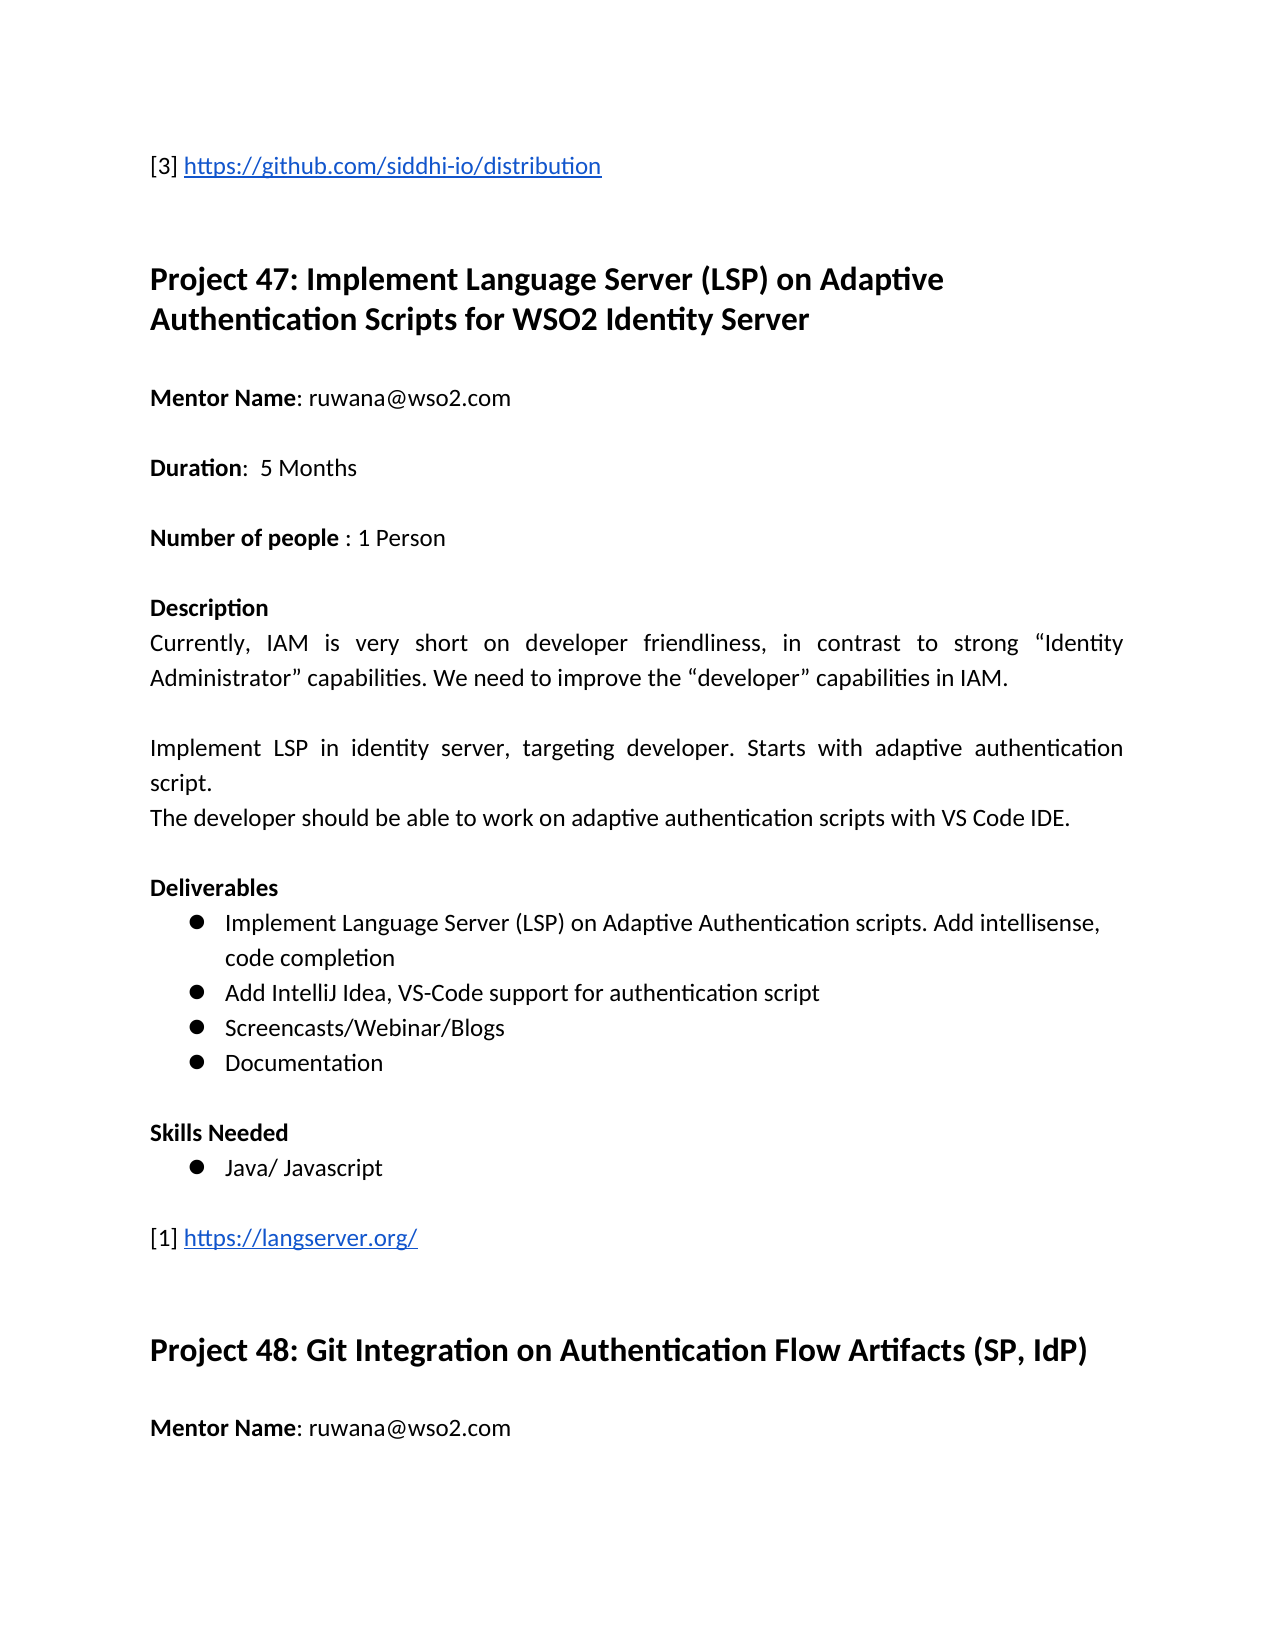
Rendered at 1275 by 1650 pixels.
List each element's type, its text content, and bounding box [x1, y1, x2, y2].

list Java/ Javascript [187, 1152, 1125, 1182]
text [1] https://langserver.org/ [150, 1222, 1125, 1252]
text Skills Needed [150, 1117, 1125, 1147]
text Implement LSP in identity server, targeting developer. Starts with adaptive authentication script. [150, 732, 1125, 797]
text Mentor Name: ruwana@wso2.com [150, 1413, 1125, 1443]
text The developer should be able to work on adaptive authentication scripts with VS Code IDE. [150, 802, 1125, 832]
list Add IntelliJ Idea, VS-Code support for authentication script [187, 977, 1125, 1007]
list Documentation [187, 1047, 1125, 1077]
text [3] https://github.com/siddhi-io/distribution [150, 150, 1125, 181]
subtitle Project 47: Implement Language Server (LSP) on Adaptive Authentication Scripts for WSO2 Identity Server [150, 257, 1125, 339]
text Deliverables [150, 872, 1125, 902]
list Screencasts/Webinar/Blogs [187, 1012, 1125, 1042]
text Number of people : 1 Person [150, 522, 1125, 552]
text Description [150, 592, 1125, 622]
subtitle Project 48: Git Integration on Authentication Flow Artifacts (SP, IdP) [150, 1329, 1125, 1370]
text Currently, IAM is very short on developer friendliness, in contrast to strong “Identity Administrator” capabilities. We need to improve the “developer” capabilities in IAM. [150, 627, 1125, 692]
text Mentor Name: ruwana@wso2.com [150, 382, 1125, 412]
text Duration: 5 Months [150, 452, 1125, 482]
list Implement Language Server (LSP) on Adaptive Authentication scripts. Add intellisense, code completion [187, 907, 1125, 972]
